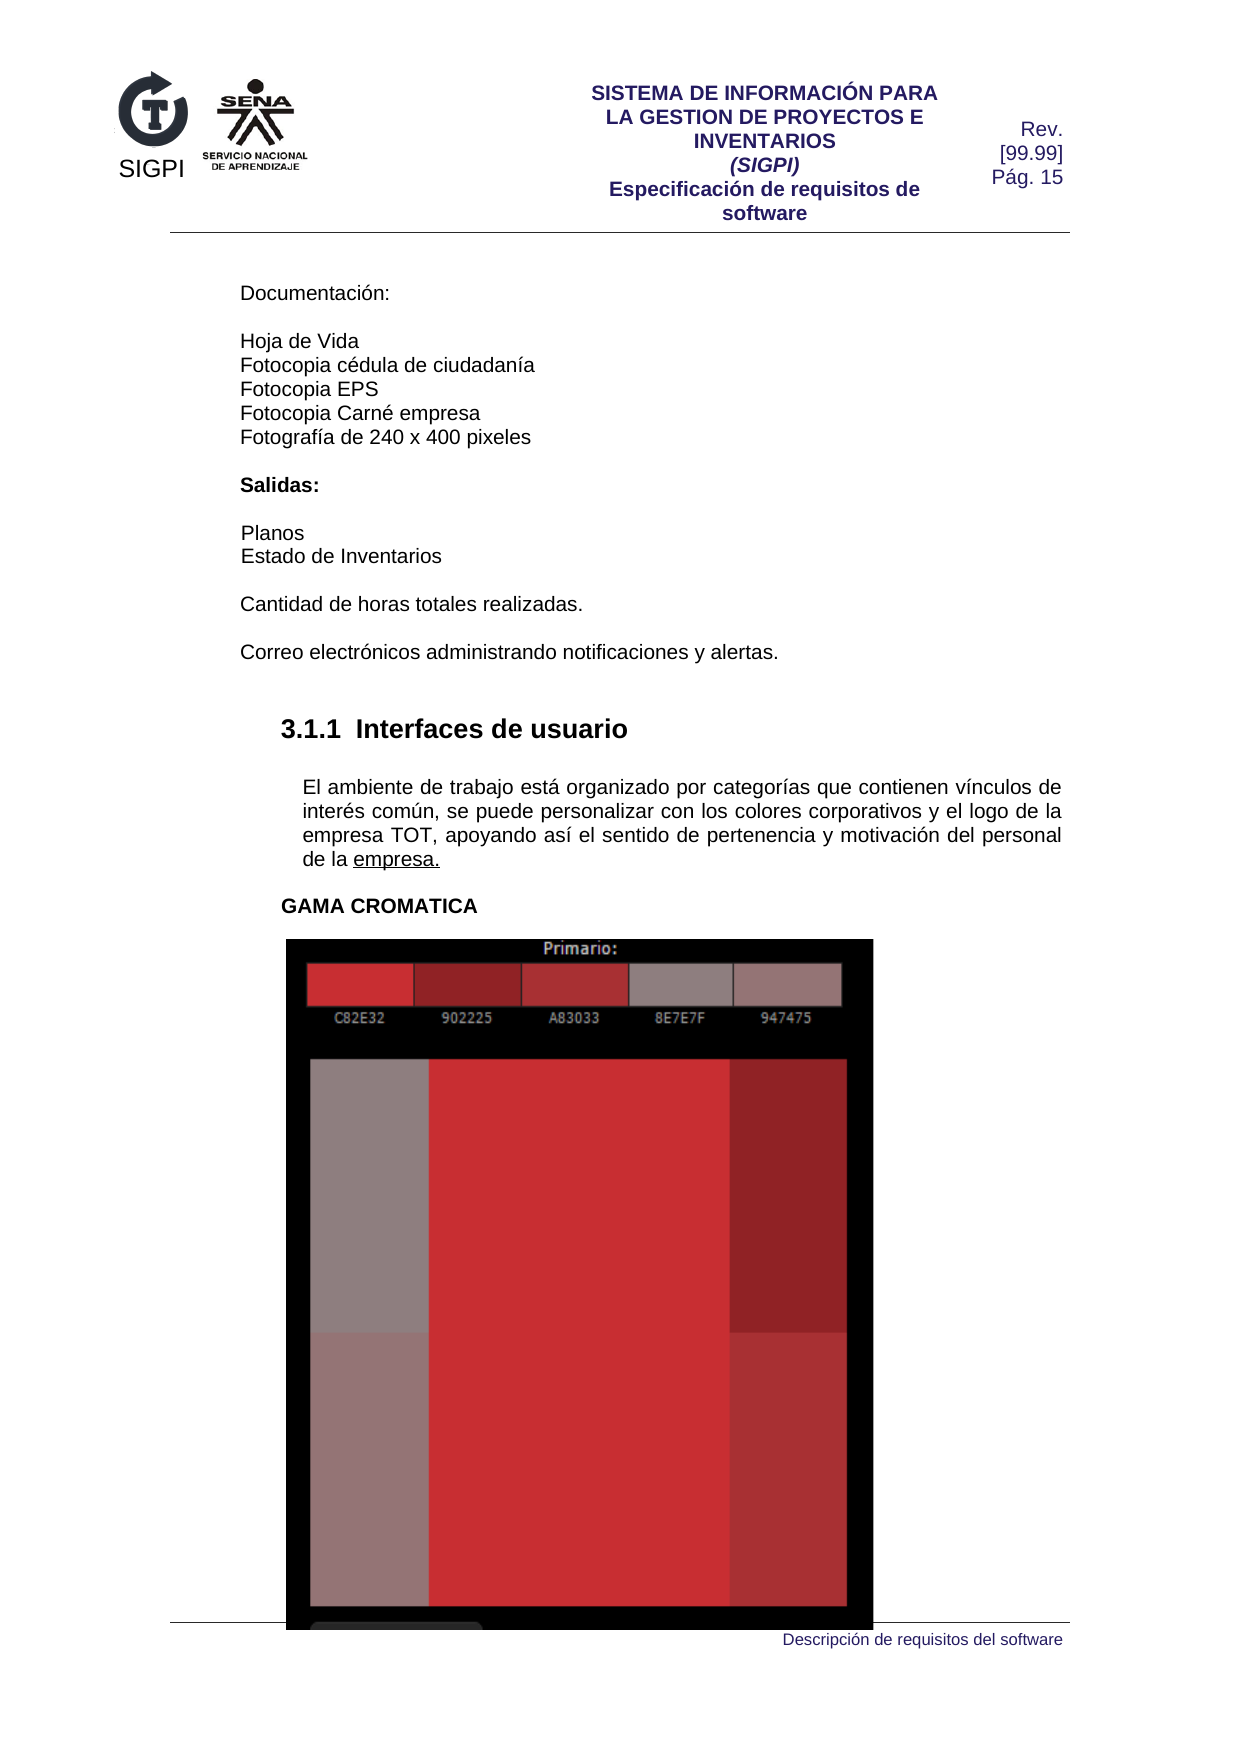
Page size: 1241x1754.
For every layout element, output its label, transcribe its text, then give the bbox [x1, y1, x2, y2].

picture [202, 79, 308, 170]
text Salidas: [240, 472, 1063, 496]
subtitle Interfaces de usuario [281, 713, 1063, 744]
text Fotocopia cédula de ciudadanía [240, 353, 1063, 377]
picture [286, 939, 874, 1630]
text Estado de Inventarios [177, 544, 1063, 568]
text Planos [177, 520, 1063, 544]
text Correo electrónicos administrando notificaciones y alertas. [240, 640, 1063, 664]
text El ambiente de trabajo está organizado por categorías que contienen vínculos de interés común, se puede personalizar con los colores corporativos y el logo de la empresa TOT, apoyando así el sentido de pertenencia y motivación del personal de la empresa. [302, 774, 1063, 870]
text Fotocopia Carné empresa [240, 401, 1063, 424]
text Cantidad de horas totales realizadas. [240, 592, 1063, 616]
text GAMA CROMATICA [177, 894, 1063, 918]
text Fotocopia EPS [240, 377, 1063, 401]
text Hoja de Vida [240, 329, 1063, 353]
text Fotografía de 240 x 400 pixeles [240, 424, 1063, 448]
text Documentación: [240, 281, 1063, 305]
